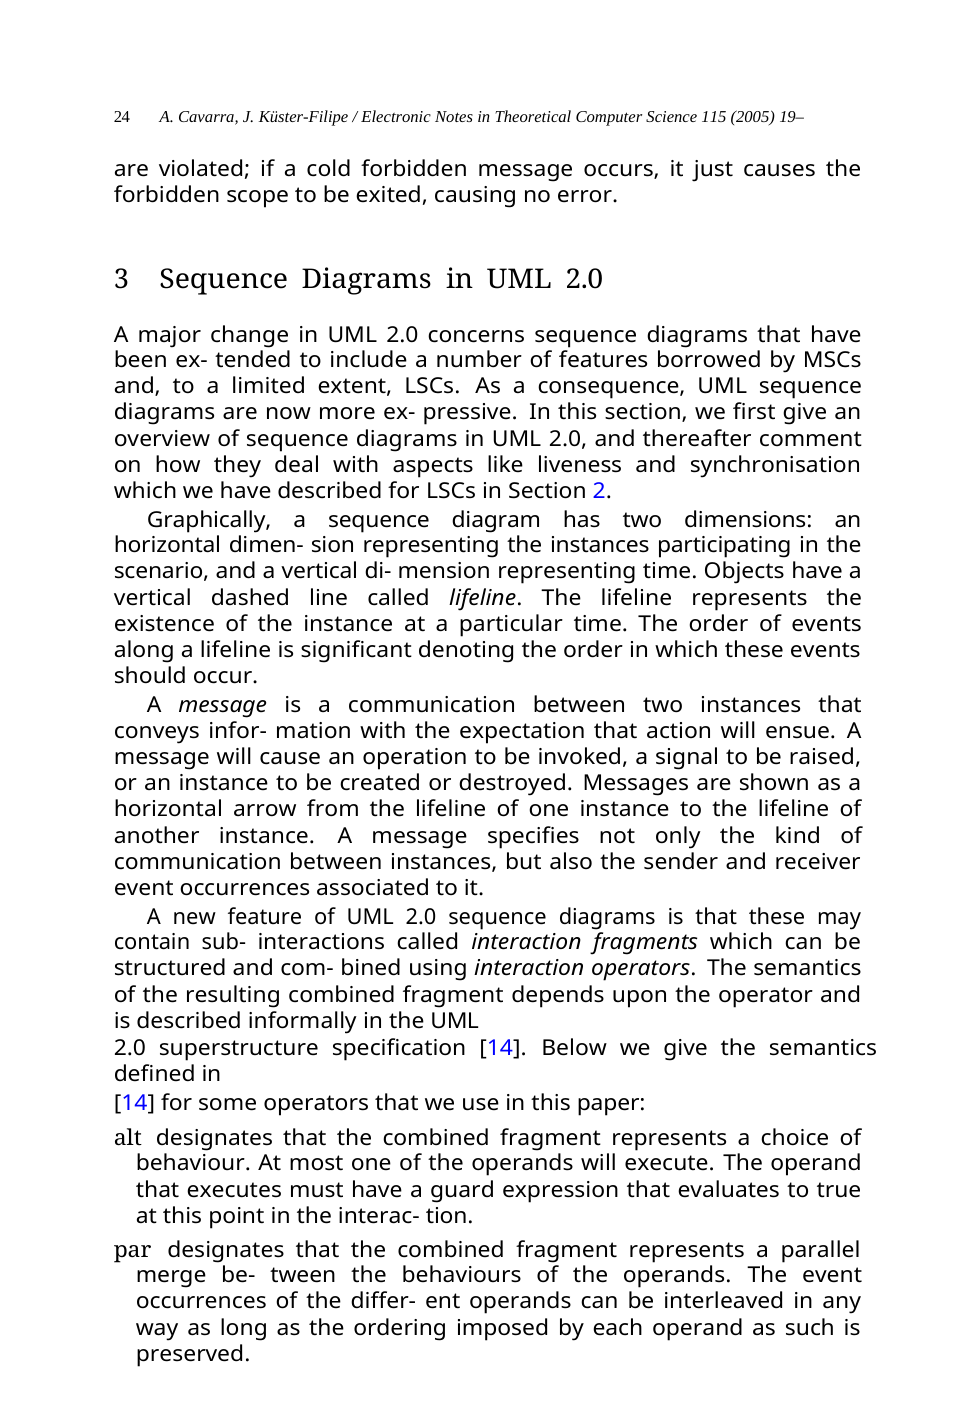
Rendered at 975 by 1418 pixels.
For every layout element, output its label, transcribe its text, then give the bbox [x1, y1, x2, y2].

text A message is a communication between two instances that conveys infor- mation with the expectation that action will ensue. A message will cause an operation to be invoked, a signal to be raised, or an instance to be created or destroyed. Messages are shown as a horizontal arrow from the lifeline of one instance to the lifeline of another instance. A message specifies not only the kind of communication between instances, but also the sender and receiver event occurrences associated to it. [113, 692, 862, 902]
text A major change in UML 2.0 concerns sequence diagrams that have been ex- tended to include a number of features borrowed by MSCs and, to a limited extent, LSCs. As a consequence, UML sequence diagrams are now more ex- pressive. In this section, we first give an overview of sequence diagrams in UML 2.0, and thereafter comment on how they deal with aspects like liveness and synchronisation which we have described for LSCs in Section 2. [113, 321, 862, 505]
text A new feature of UML 2.0 sequence diagrams is that these may contain sub- interactions called interaction fragments which can be structured and com- bined using interaction operators. The semantics of the resulting combined fragment depends upon the operator and is described informally in the UML [113, 903, 862, 1035]
text alt designates that the combined fragment represents a choice of behaviour. At most one of the operands will execute. The operand that executes must have a guard expression that evaluates to true at this point in the interac- tion. [113, 1125, 862, 1230]
text 2.0 superstructure specification [14]. Below we give the semantics defined in [113, 1035, 877, 1087]
text Graphically, a sequence diagram has two dimensions: an horizontal dimen- sion representing the instances participating in the scenario, and a vertical di- mension representing time. Objects have a vertical dashed line called lifeline. The lifeline represents the existence of the instance at a particular time. The order of events along a lifeline is significant denoting the order in which these events should occur. [113, 507, 862, 690]
text par designates that the combined fragment represents a parallel merge be- tween the behaviours of the operands. The event occurrences of the differ- ent operands can be interleaved in any way as long as the ordering imposed by each operand as such is preserved. [113, 1237, 862, 1368]
text [14] for some operators that we use in this paper: [113, 1087, 877, 1116]
subtitle Sequence Diagrams in UML 2.0 [113, 260, 877, 297]
text are violated; if a cold forbidden message occurs, it just causes the forbidden scope to be exited, causing no error. [113, 156, 861, 208]
